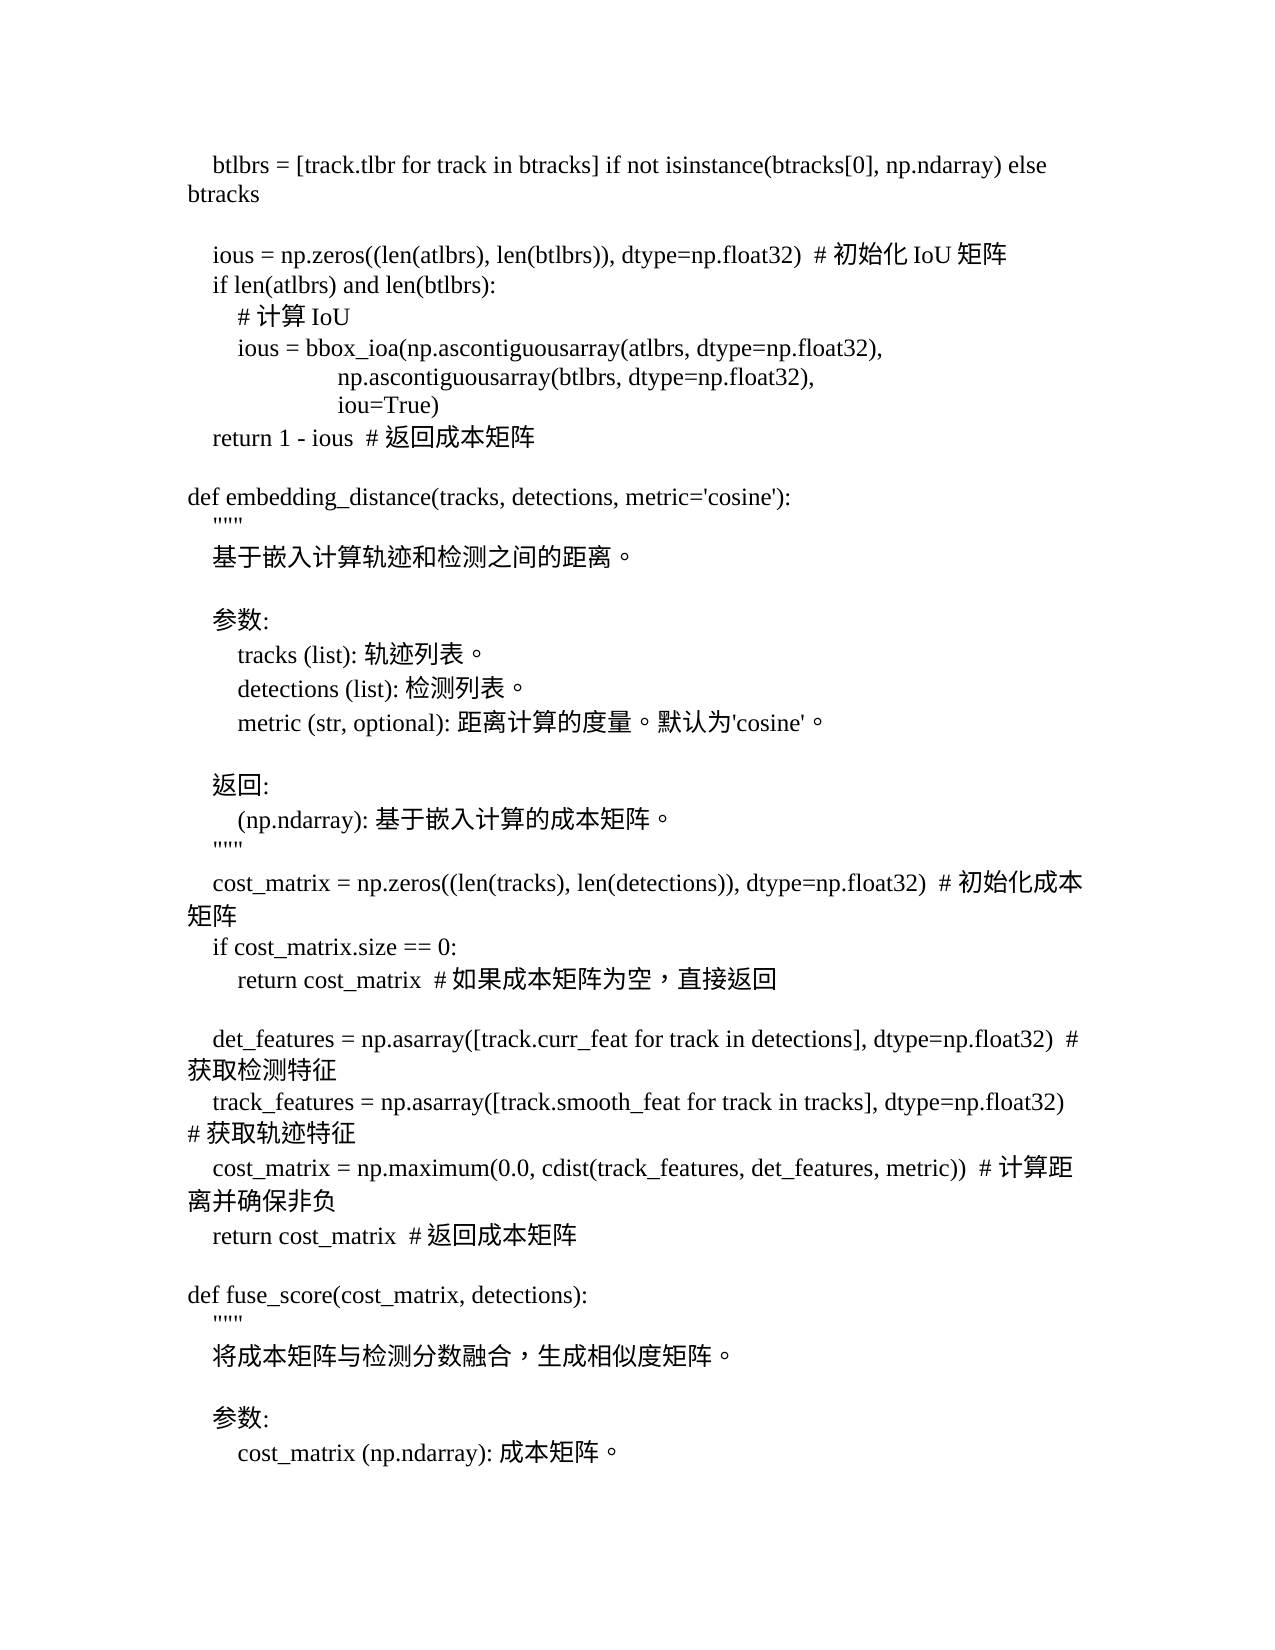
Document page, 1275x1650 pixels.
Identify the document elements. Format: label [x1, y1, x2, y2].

text [187, 150, 1087, 1469]
